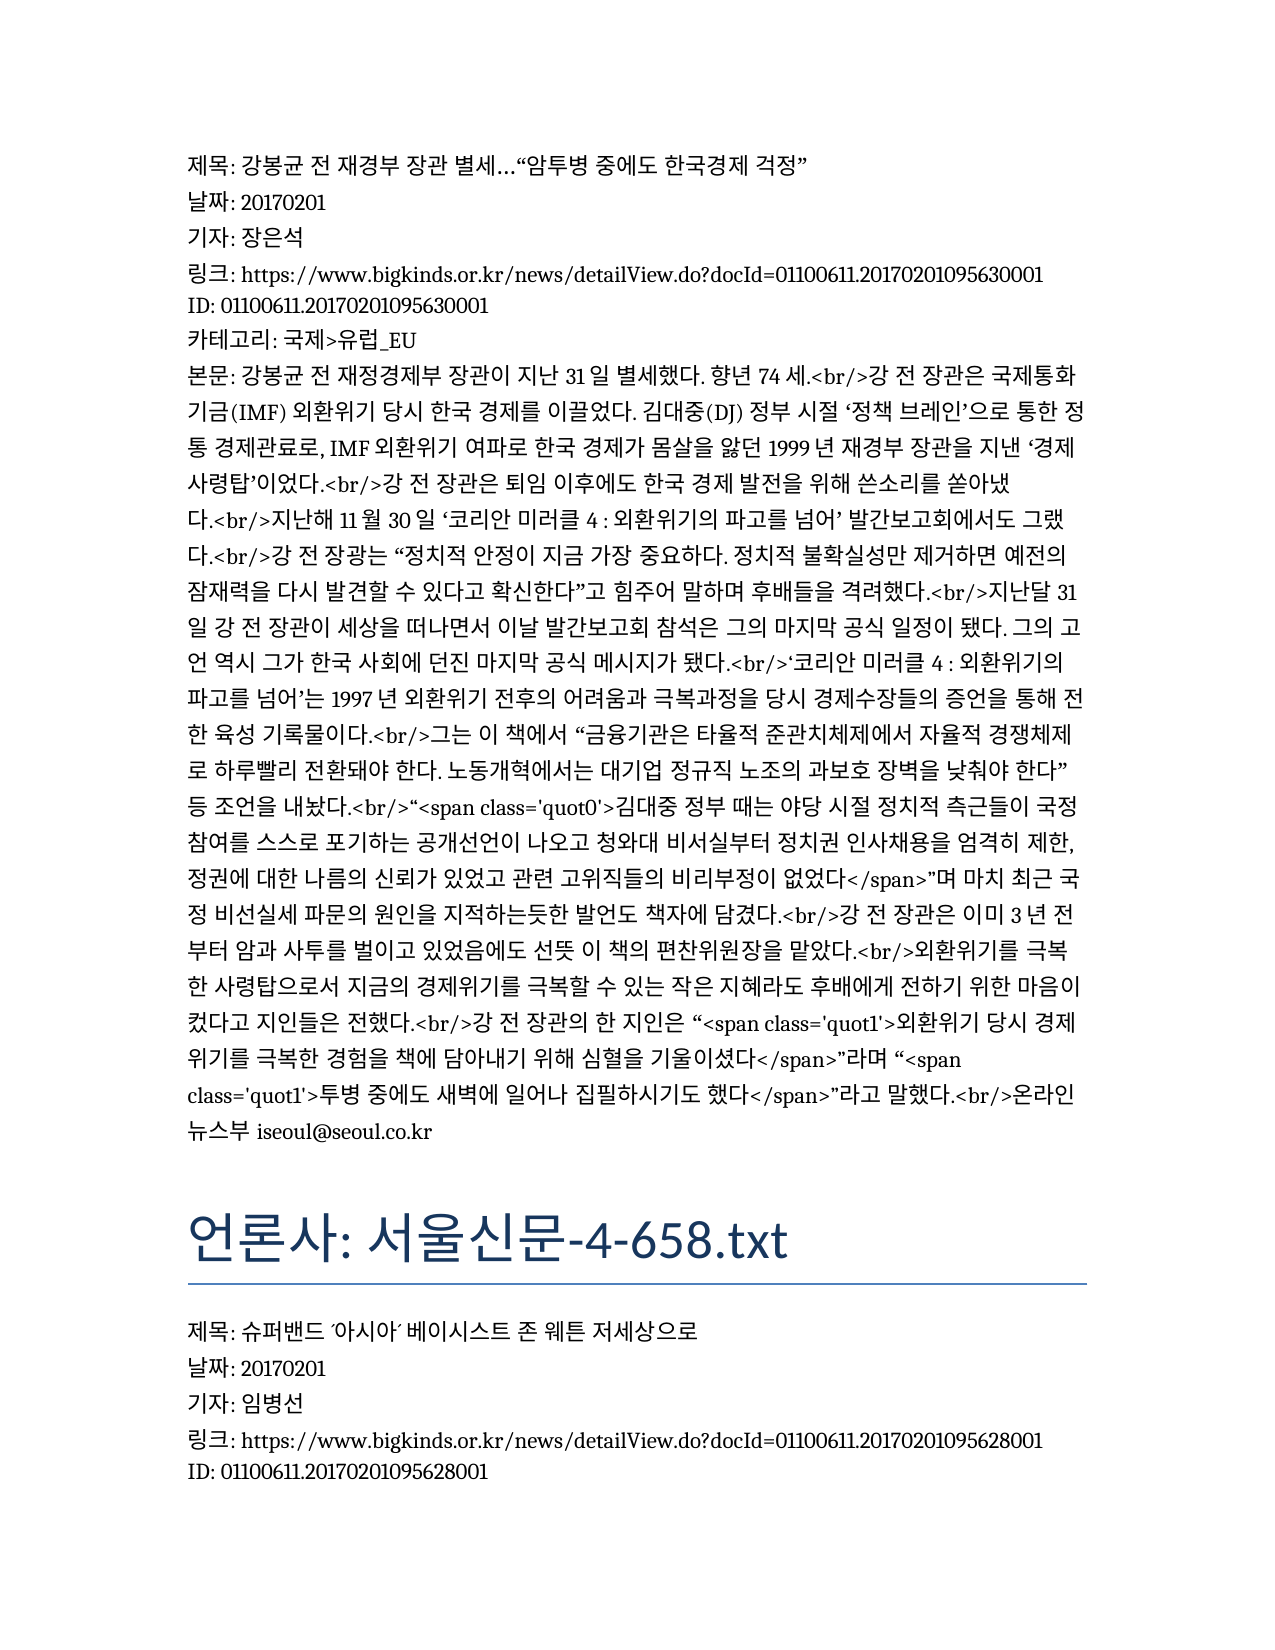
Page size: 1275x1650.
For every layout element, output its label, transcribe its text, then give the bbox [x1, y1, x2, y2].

title 언론사: 서울신문-4-658.txt [187, 1201, 1087, 1285]
text 제목: 강봉균 전 재경부 장관 별세…“암투병 중에도 한국경제 걱정” 날짜: 20170201 기자: 장은석 링크: https://www.bigkinds.or.kr/news/detailView.do?docId=01100611.20170201095630001 ID: 01100611.20170201095630001 카테고리: 국제>유럽_EU 본문: 강봉균 전 재정경제부 장관이 지난 31일 별세했다. 향년 74세.<br/>강 전 장관은 국제통화기금(IMF) 외환위기 당시 한국 경제를 이끌었다. 김대중(DJ) 정부 시절 ‘정책 브레인’으로 통한 정통 경제관료로, IMF 외환위기 여파로 한국 경제가 몸살을 앓던 1999년 재경부 장관을 지낸 ‘경제사령탑’이었다.<br/>강 전 장관은 퇴임 이후에도 한국 경제 발전을 위해 쓴소리를 쏟아냈다.<br/>지난해 11월 30일 ‘코리안 미러클 4 : 외환위기의 파고를 넘어’ 발간보고회에서도 그랬다.<br/>강 전 장광는 “정치적 안정이 지금 가장 중요하다. 정치적 불확실성만 제거하면 예전의 잠재력을 다시 발견할 수 있다고 확신한다”고 힘주어 말하며 후배들을 격려했다.<br/>지난달 31일 강 전 장관이 세상을 떠나면서 이날 발간보고회 참석은 그의 마지막 공식 일정이 됐다. 그의 고언 역시 그가 한국 사회에 던진 마지막 공식 메시지가 됐다.<br/>‘코리안 미러클 4 : 외환위기의 파고를 넘어’는 1997년 외환위기 전후의 어려움과 극복과정을 당시 경제수장들의 증언을 통해 전한 육성 기록물이다.<br/>그는 이 책에서 “금융기관은 타율적 준관치체제에서 자율적 경쟁체제로 하루빨리 전환돼야 한다. 노동개혁에서는 대기업 정규직 노조의 과보호 장벽을 낮춰야 한다” 등 조언을 내놨다.<br/>“<span class='quot0'>김대중 정부 때는 야당 시절 정치적 측근들이 국정 참여를 스스로 포기하는 공개선언이 나오고 청와대 비서실부터 정치권 인사채용을 엄격히 제한, 정권에 대한 나름의 신뢰가 있었고 관련 고위직들의 비리부정이 없었다</span>”며 마치 최근 국정 비선실세 파문의 원인을 지적하는듯한 발언도 책자에 담겼다.<br/>강 전 장관은 이미 3년 전부터 암과 사투를 벌이고 있었음에도 선뜻 이 책의 편찬위원장을 맡았다.<br/>외환위기를 극복한 사령탑으로서 지금의 경제위기를 극복할 수 있는 작은 지혜라도 후배에게 전하기 위한 마음이 컸다고 지인들은 전했다.<br/>강 전 장관의 한 지인은 “<span class='quot1'>외환위기 당시 경제위기를 극복한 경험을 책에 담아내기 위해 심혈을 기울이셨다</span>”라며 “<span class='quot1'>투병 중에도 새벽에 일어나 집필하시기도 했다</span>”라고 말했다.<br/>온라인뉴스부 iseoul@seoul.co.kr [187, 150, 1087, 1176]
